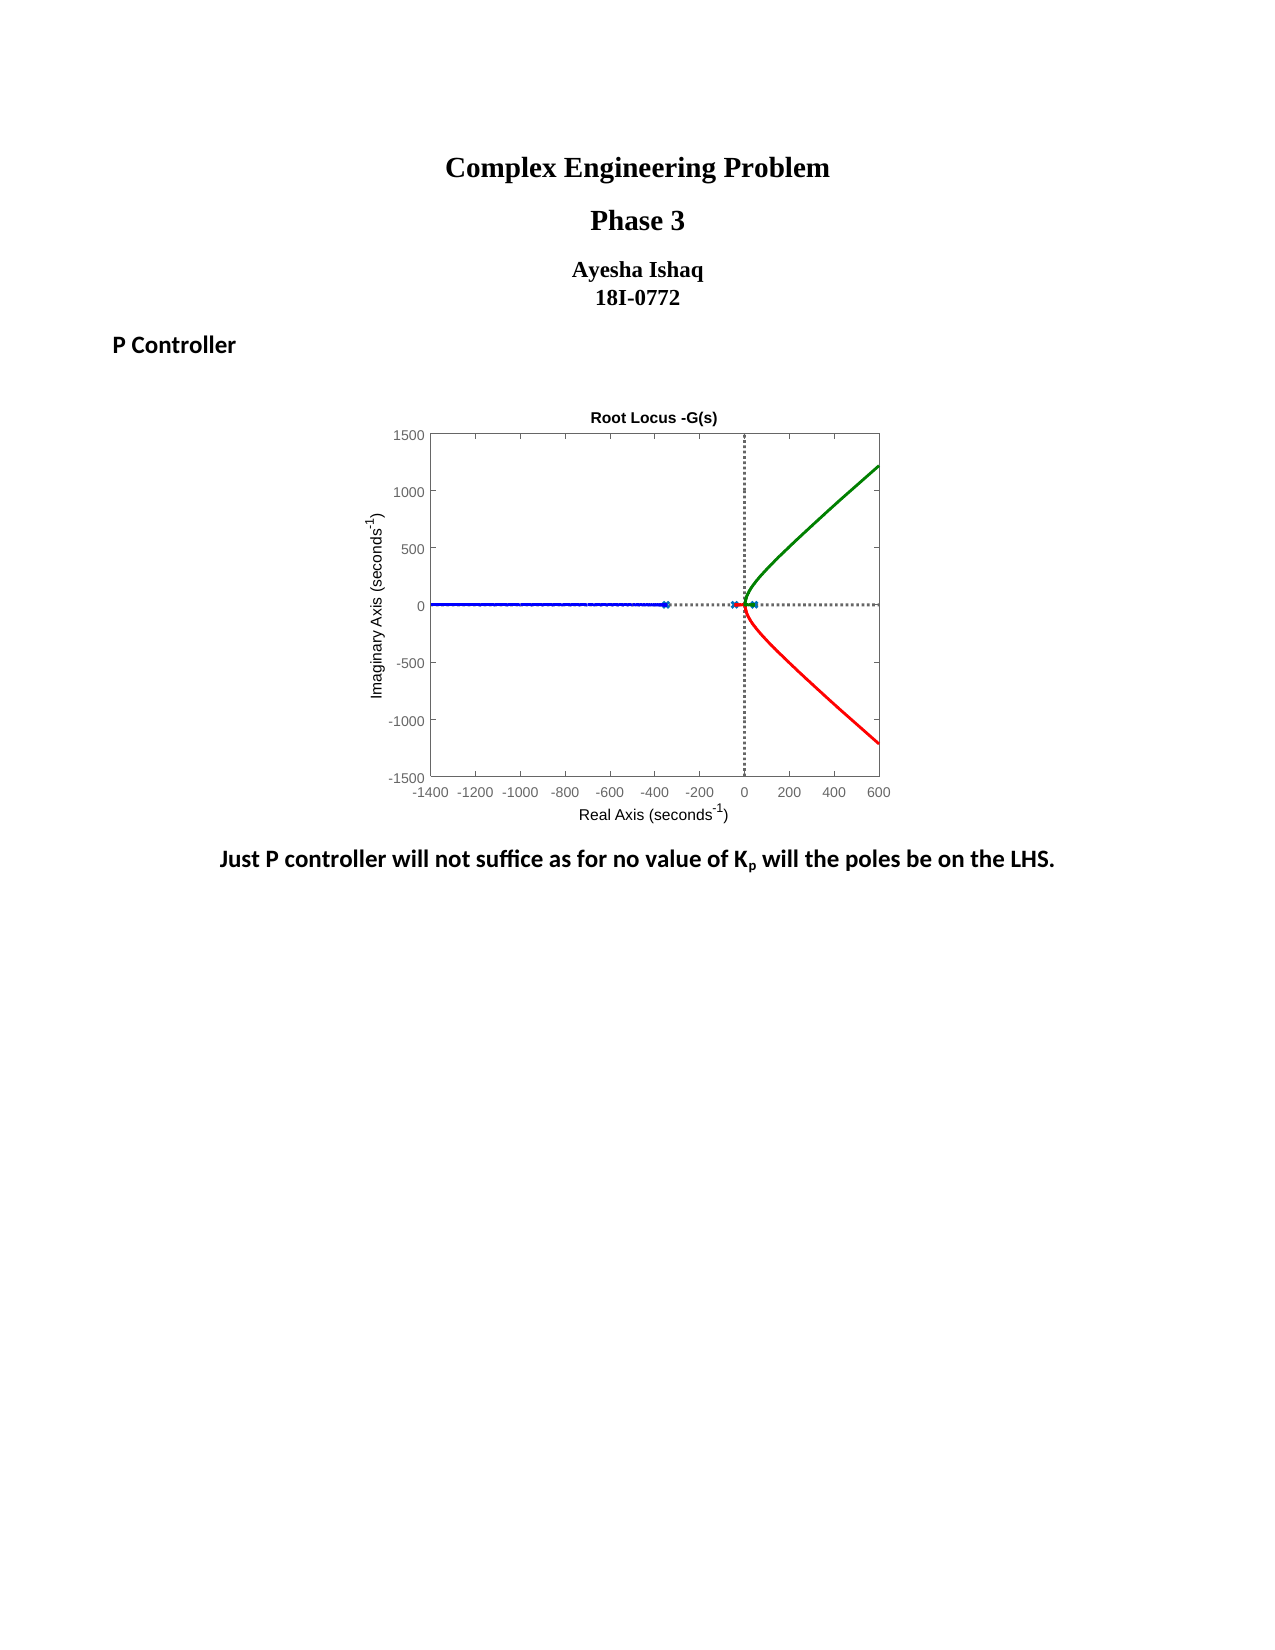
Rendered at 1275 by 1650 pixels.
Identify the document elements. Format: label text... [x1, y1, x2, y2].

text P Controller [112, 329, 1162, 360]
text Just P controller will not suffice as for no value of Kp will the poles be on the LHS. [112, 843, 1162, 874]
text Complex Engineering Problem [112, 150, 1162, 183]
text Phase 3 [112, 203, 1162, 236]
text Ayesha Ishaq 18I-0772 [112, 256, 1162, 310]
